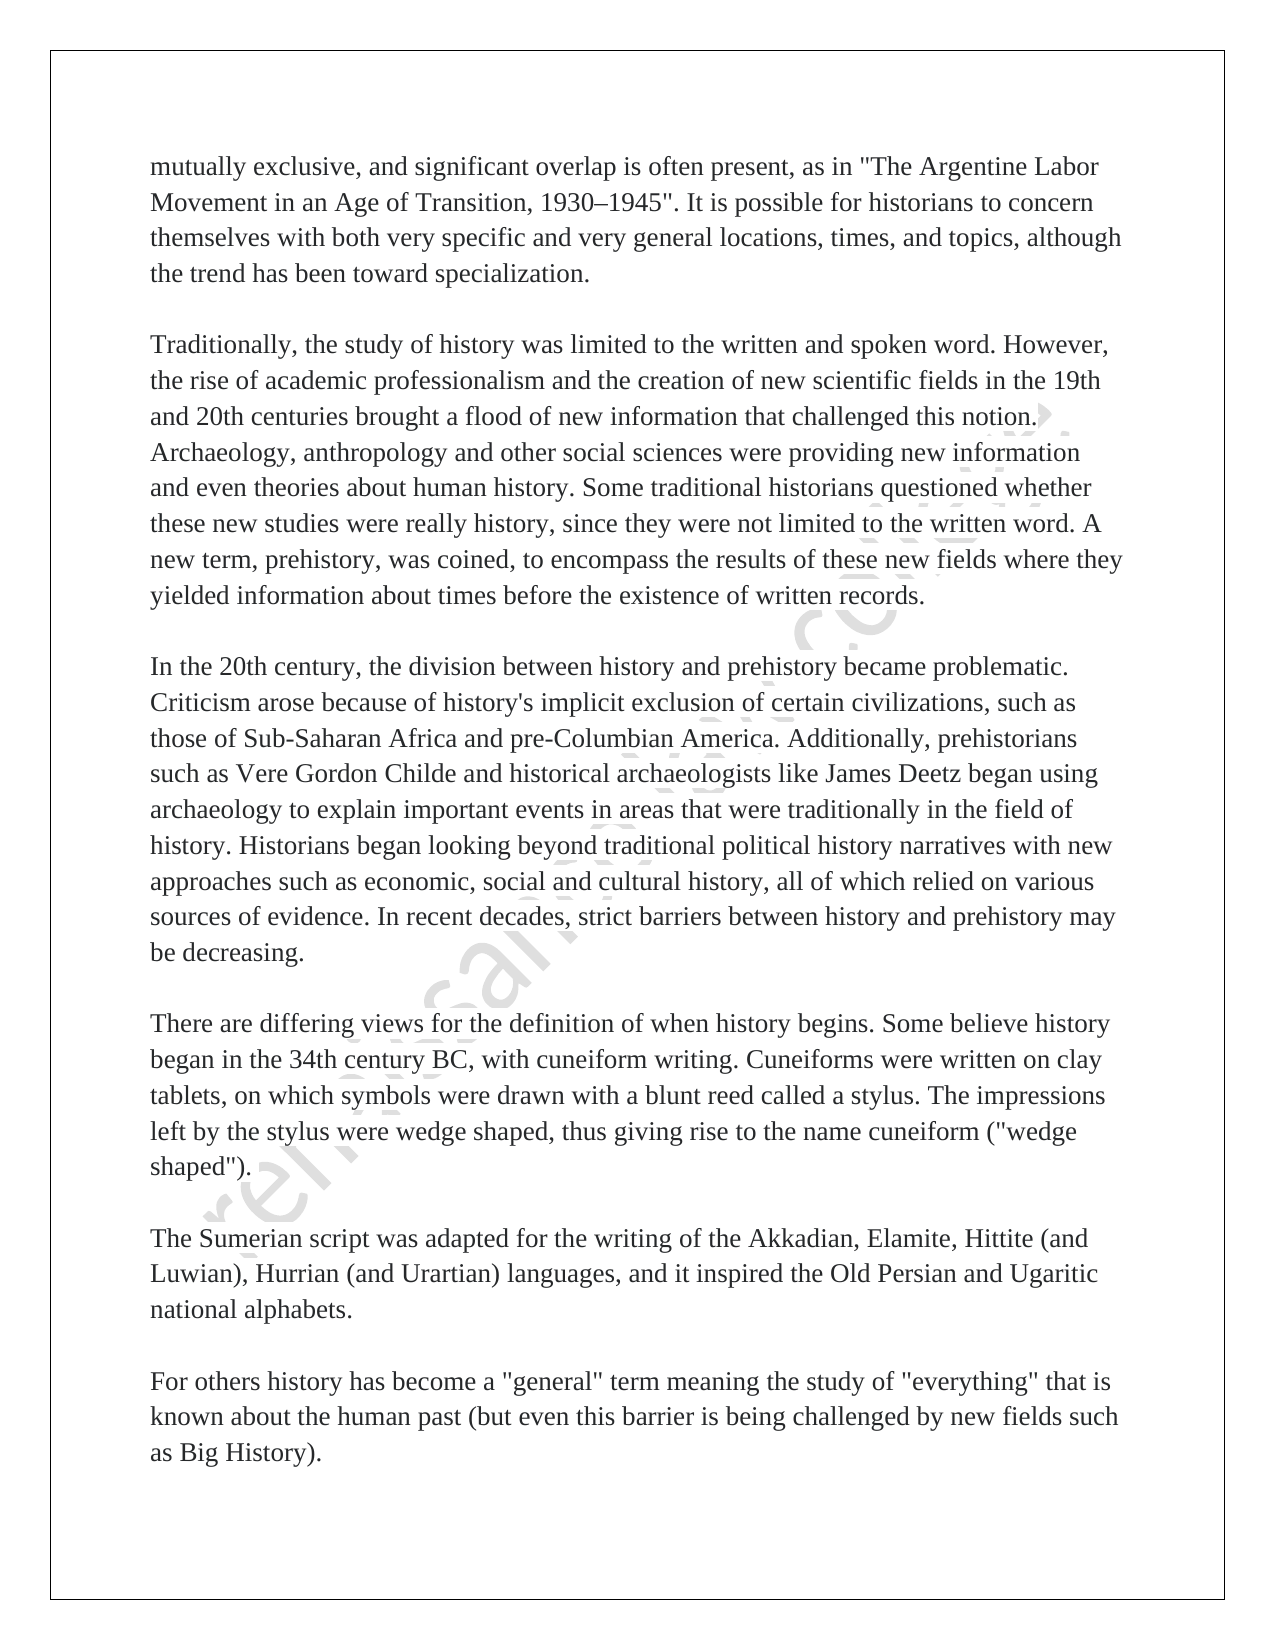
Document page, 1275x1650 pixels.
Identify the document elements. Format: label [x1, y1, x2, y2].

text [150, 150, 1125, 1467]
